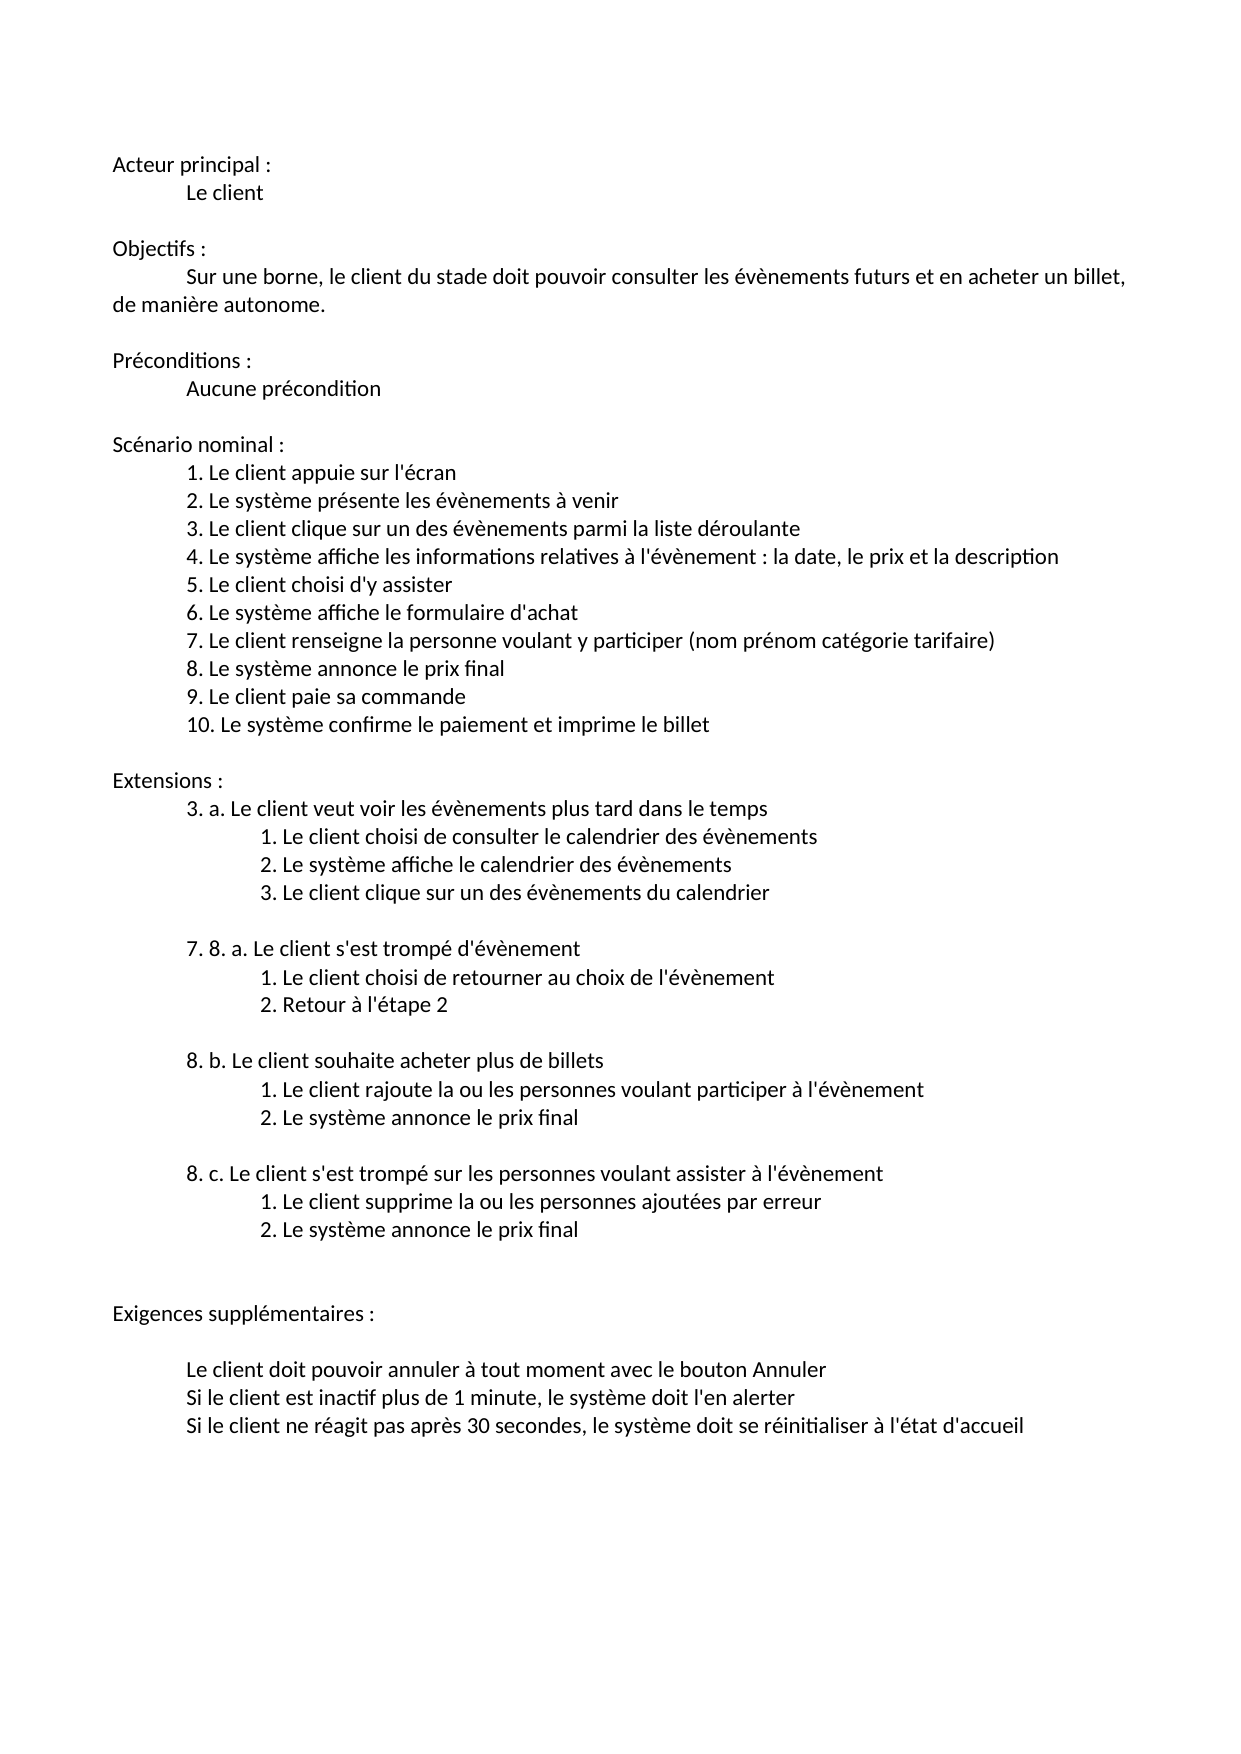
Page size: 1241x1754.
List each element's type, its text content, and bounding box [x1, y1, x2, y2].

text 1. Le client supprime la ou les personnes ajoutées par erreur [112, 1187, 1128, 1215]
text 3. Le client clique sur un des évènements du calendrier [186, 878, 1128, 907]
text 1. Le client choisi de consulter le calendrier des évènements [186, 822, 1128, 851]
text Le client doit pouvoir annuler à tout moment avec le bouton Annuler [186, 1355, 1128, 1383]
text 6. Le système affiche le formulaire d'achat [112, 598, 1128, 626]
text Si le client est inactif plus de 1 minute, le système doit l'en alerter [186, 1383, 1128, 1411]
text Exigences supplémentaires : [112, 1299, 1128, 1327]
text 2. Retour à l'étape 2 [112, 991, 1128, 1019]
text 10. Le système confirme le paiement et imprime le billet [112, 710, 1128, 738]
text 1. Le client rajoute la ou les personnes voulant participer à l'évènement [112, 1075, 1128, 1103]
text 8. b. Le client souhaite acheter plus de billets [112, 1047, 1128, 1075]
text Si le client ne réagit pas après 30 secondes, le système doit se réinitialiser à l'état d'accueil [186, 1411, 1128, 1439]
text Scénario nominal : [112, 430, 1128, 458]
text 1. Le client choisi de retourner au choix de l'évènement [112, 963, 1128, 991]
text 2. Le système présente les évènements à venir [112, 486, 1128, 514]
text 2. Le système annonce le prix final [112, 1215, 1128, 1243]
text 2. Le système affiche le calendrier des évènements [186, 851, 1128, 878]
text 7. Le client renseigne la personne voulant y participer (nom prénom catégorie tarifaire) [112, 626, 1128, 654]
text Extensions : [112, 766, 1128, 794]
text 5. Le client choisi d'y assister [112, 570, 1128, 598]
text 3. Le client clique sur un des évènements parmi la liste déroulante [112, 514, 1128, 542]
text 1. Le client appuie sur l'écran [112, 458, 1128, 486]
text Sur une borne, le client du stade doit pouvoir consulter les évènements futurs et en acheter un billet, de manière autonome. [112, 262, 1128, 318]
text Aucune précondition [112, 374, 1128, 402]
text Objectifs : [112, 234, 1128, 262]
text 3. a. Le client veut voir les évènements plus tard dans le temps [112, 794, 1128, 822]
text 4. Le système affiche les informations relatives à l'évènement : la date, le prix et la description [112, 542, 1128, 570]
text Le client [112, 178, 1128, 206]
text Acteur principal : [112, 150, 1128, 178]
text Préconditions : [112, 346, 1128, 374]
text 9. Le client paie sa commande [112, 682, 1128, 710]
text 8. c. Le client s'est trompé sur les personnes voulant assister à l'évènement [112, 1159, 1128, 1187]
text 8. Le système annonce le prix final [112, 654, 1128, 682]
text 7. 8. a. Le client s'est trompé d'évènement [112, 934, 1128, 963]
text 2. Le système annonce le prix final [112, 1103, 1128, 1131]
